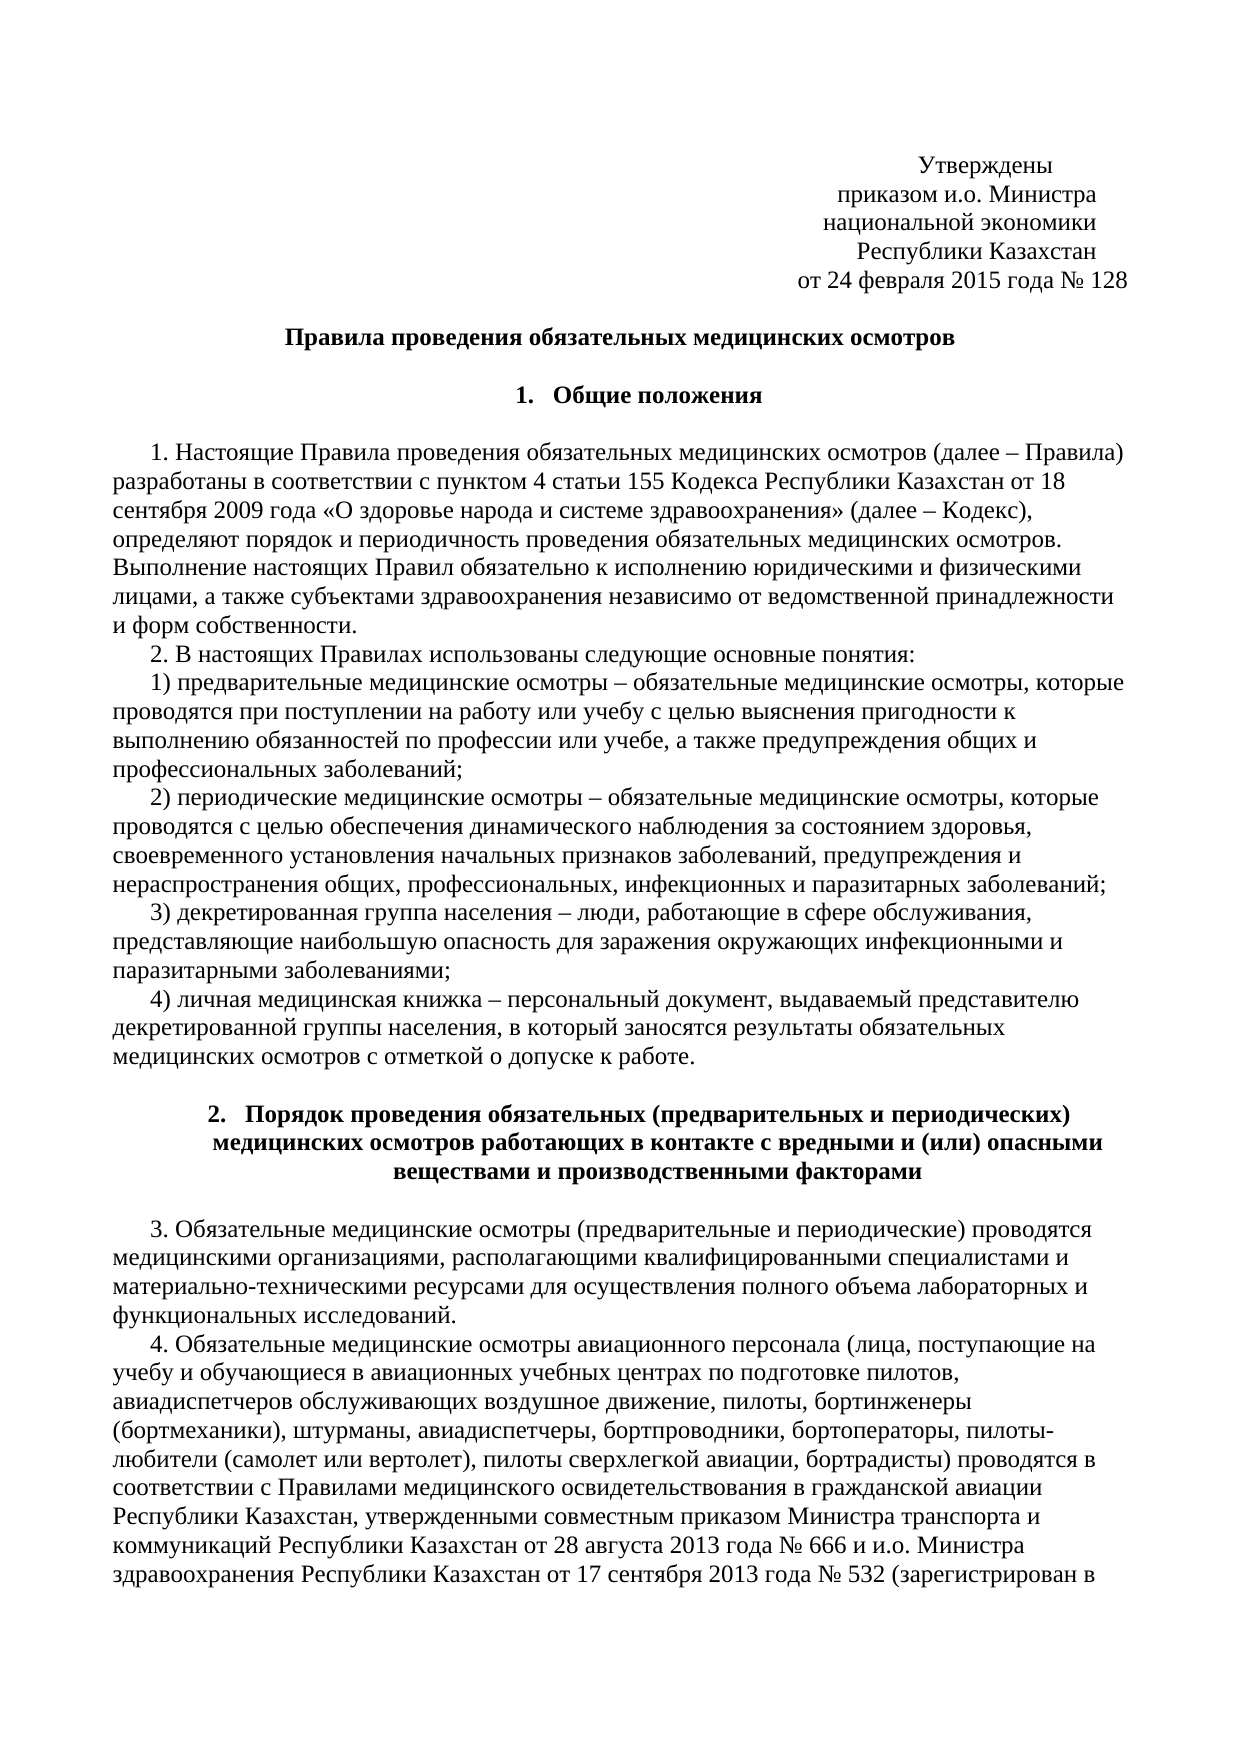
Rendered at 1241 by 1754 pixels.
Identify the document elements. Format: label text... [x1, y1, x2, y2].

text Утверждены приказом и.о. Министра национальной экономики Республики Казахстан от 24 февраля 2015 года № 128 [112, 150, 1128, 294]
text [112, 1214, 1128, 1587]
text 1. Настоящие Правила проведения обязательных медицинских осмотров (далее – Правила) разработаны в соответствии с пунктом 4 статьи 155 Кодекса Республики Казахстан от 18 сентября 2009 года «О здоровье народа и системе здравоохранения» (далее – Кодекс), определяют порядок и периодичность проведения обязательных медицинских осмотров. Выполнение настоящих Правил обязательно к исполнению юридическими и физическими лицами, а также субъектами здравоохранения независимо от ведомственной принадлежности и форм собственности. 2. В настоящих Правилах использованы следующие основные понятия: 1) предварительные медицинские осмотры – обязательные медицинские осмотры, которые проводятся при поступлении на работу или учебу с целью выяснения пригодности к выполнению обязанностей по профессии или учебе, а также предупреждения общих и профессиональных заболеваний; 2) периодические медицинские осмотры – обязательные медицинские осмотры, которые проводятся с целью обеспечения динамического наблюдения за состоянием здоровья, своевременного установления начальных признаков заболеваний, предупреждения и нераспространения общих, профессиональных, инфекционных и паразитарных заболеваний; 3) декретированная группа населения – люди, работающие в сфере обслуживания, представляющие наибольшую опасность для заражения окружающих инфекционными и паразитарными заболеваниями; 4) личная медицинская книжка – персональный документ, выдаваемый представителю декретированной группы населения, в который заносятся результаты обязательных медицинских осмотров с отметкой о допуске к работе. [112, 437, 1128, 1070]
list Порядок проведения обязательных (предварительных и периодических) медицинских осмотров работающих в контакте с вредными и (или) опасными веществами и производственными факторами [150, 1099, 1128, 1185]
list Общие положения [150, 380, 1128, 409]
text Правила проведения обязательных медицинских осмотров [112, 322, 1128, 351]
